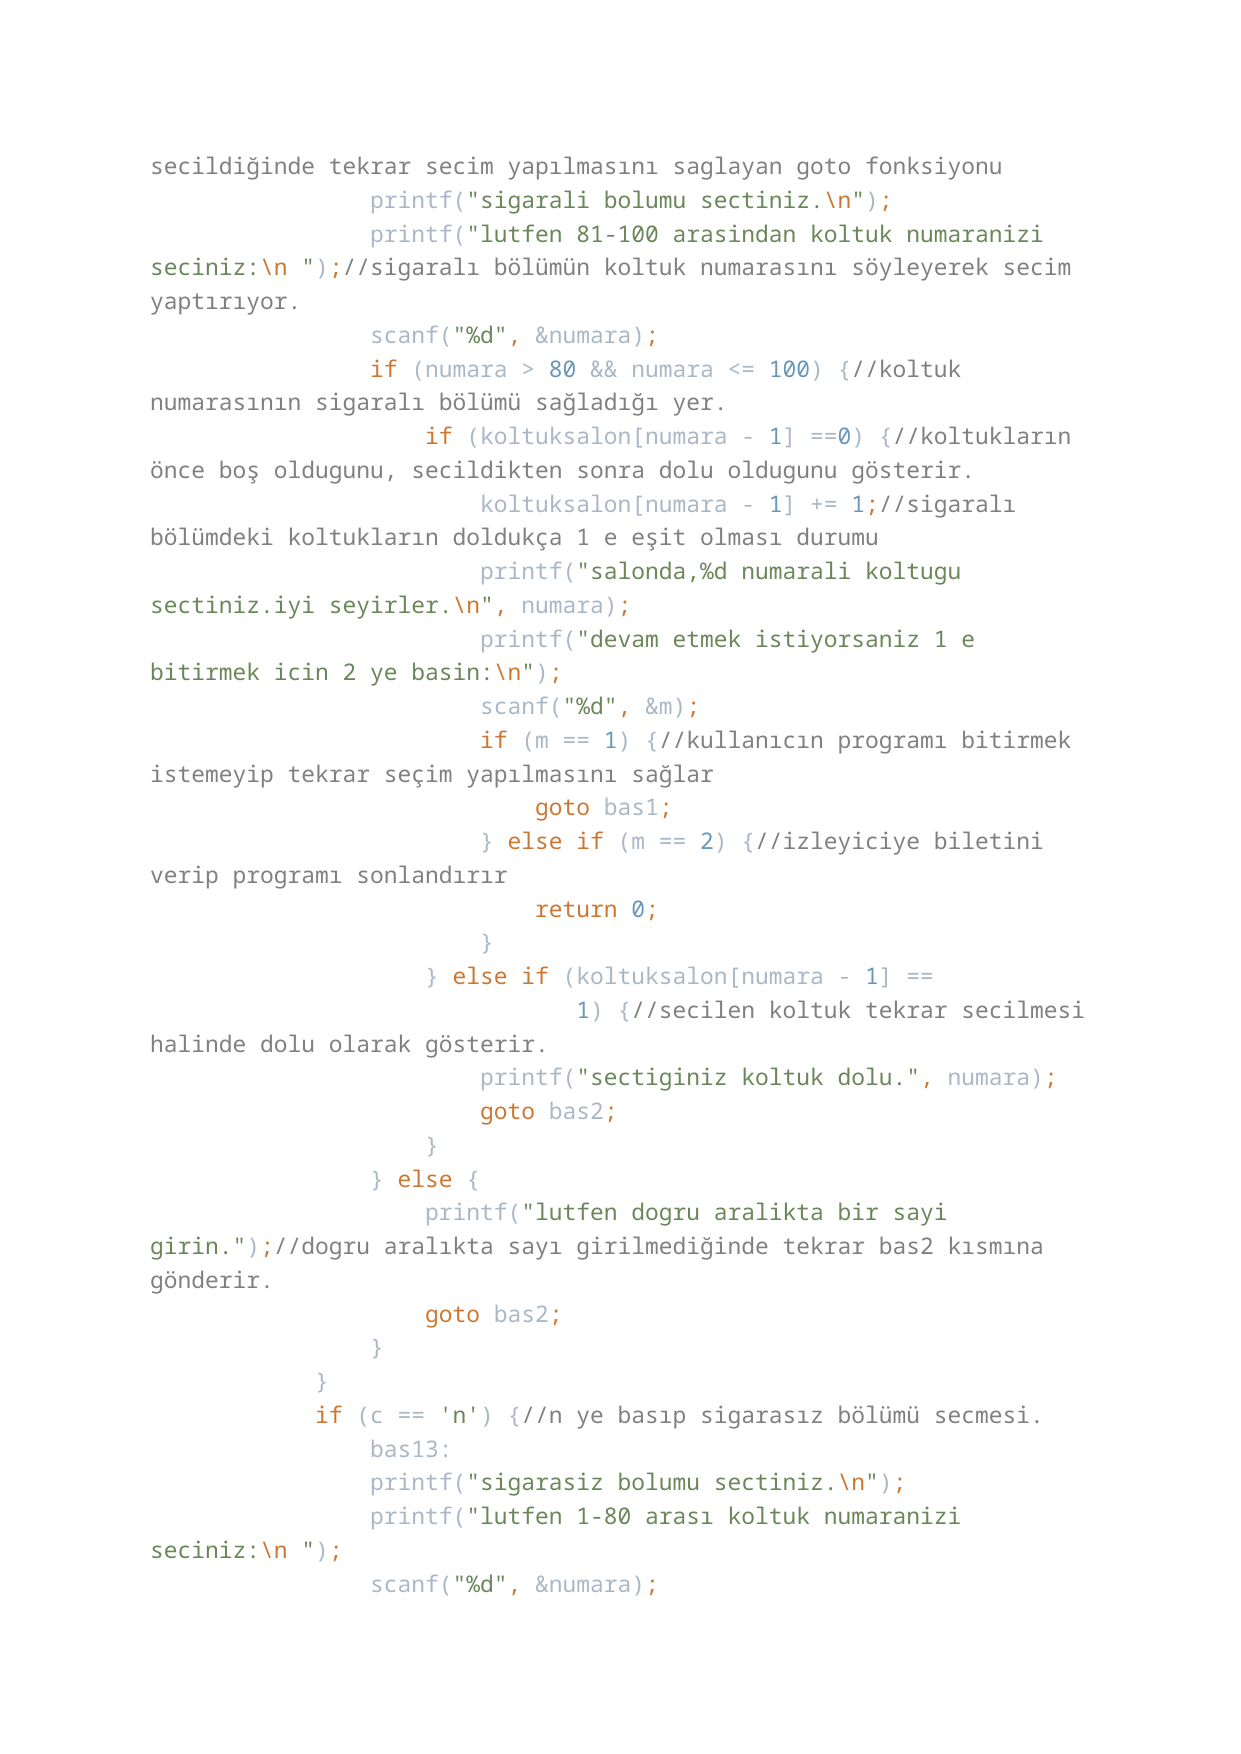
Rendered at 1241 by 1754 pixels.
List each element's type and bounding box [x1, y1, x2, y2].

text [150, 150, 1090, 1599]
